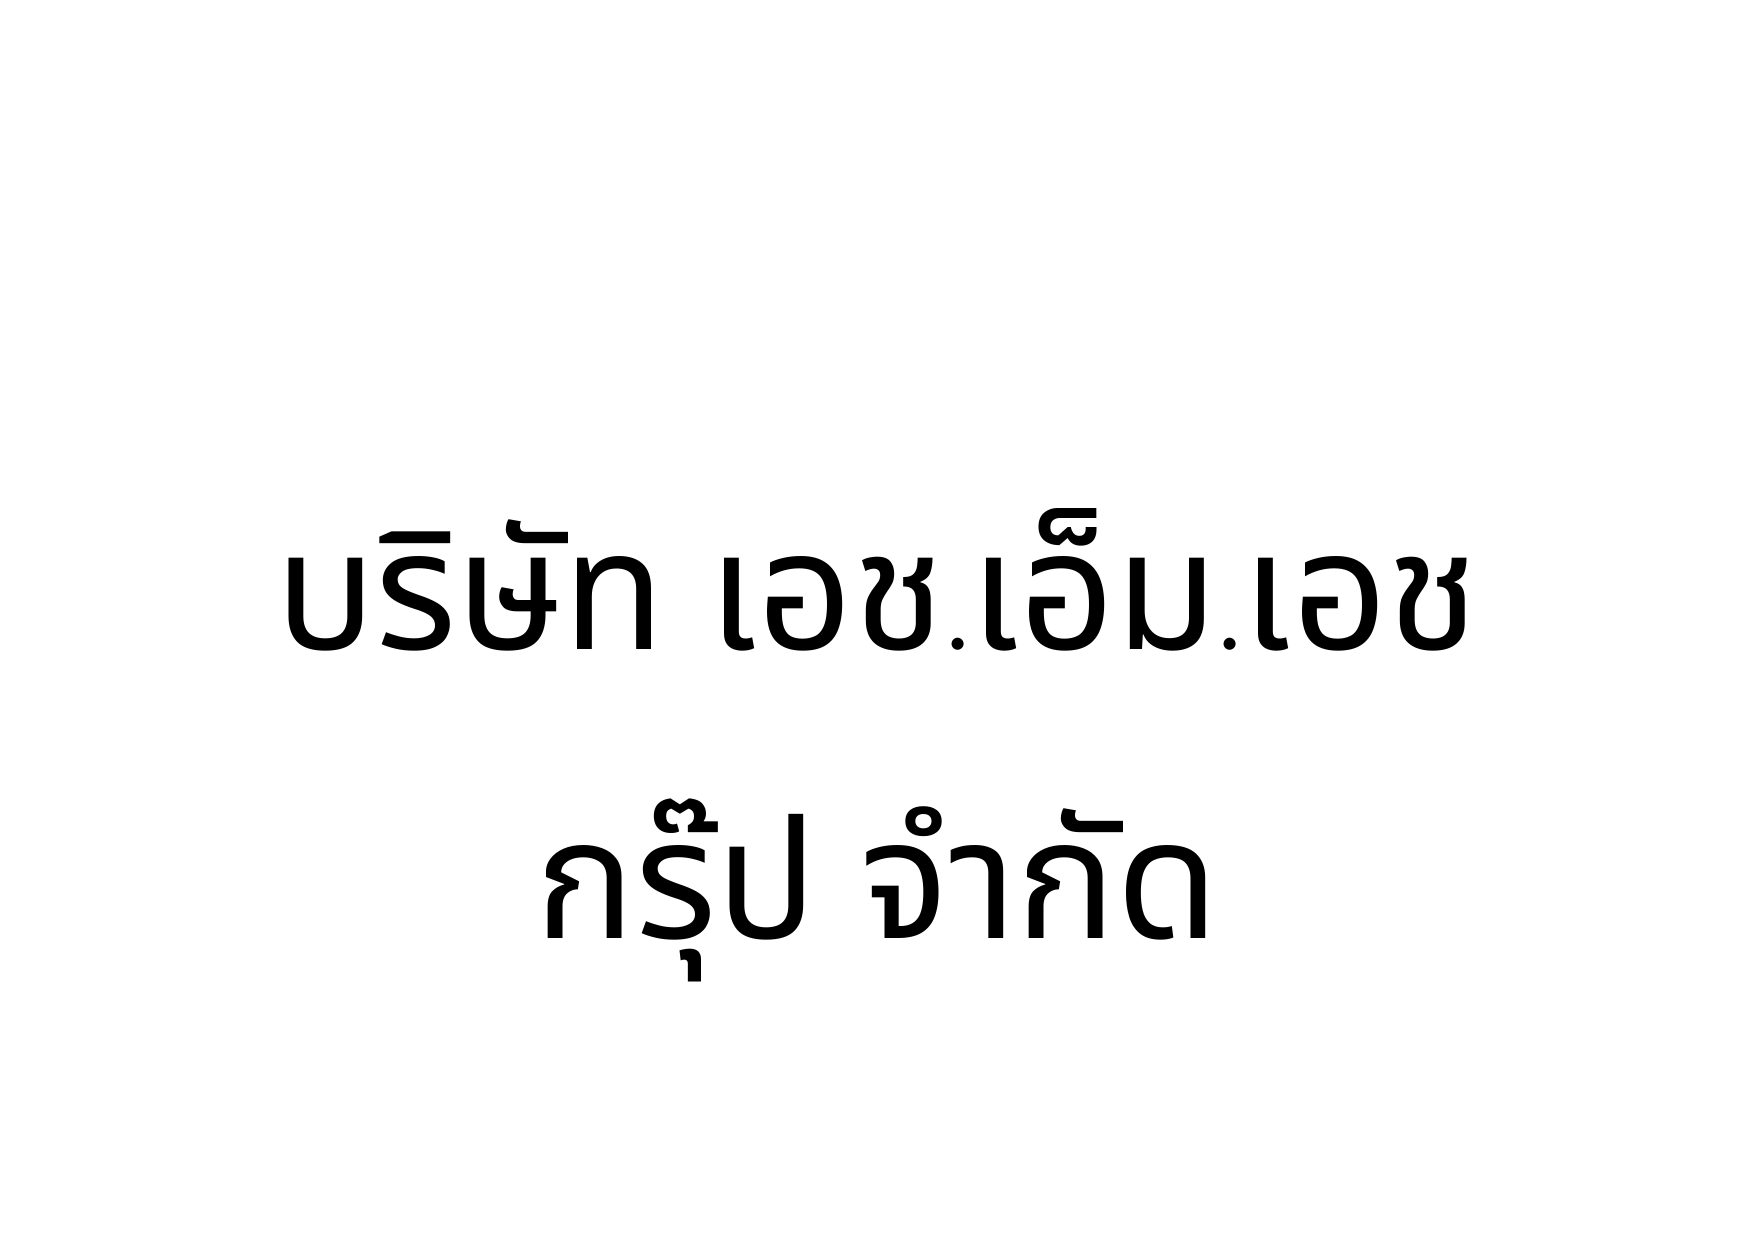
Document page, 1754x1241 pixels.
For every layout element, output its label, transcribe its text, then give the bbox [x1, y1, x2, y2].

text บริษัท เอช.เอ็ม.เอช กรุ๊ป จำกัด [150, 472, 1604, 1014]
